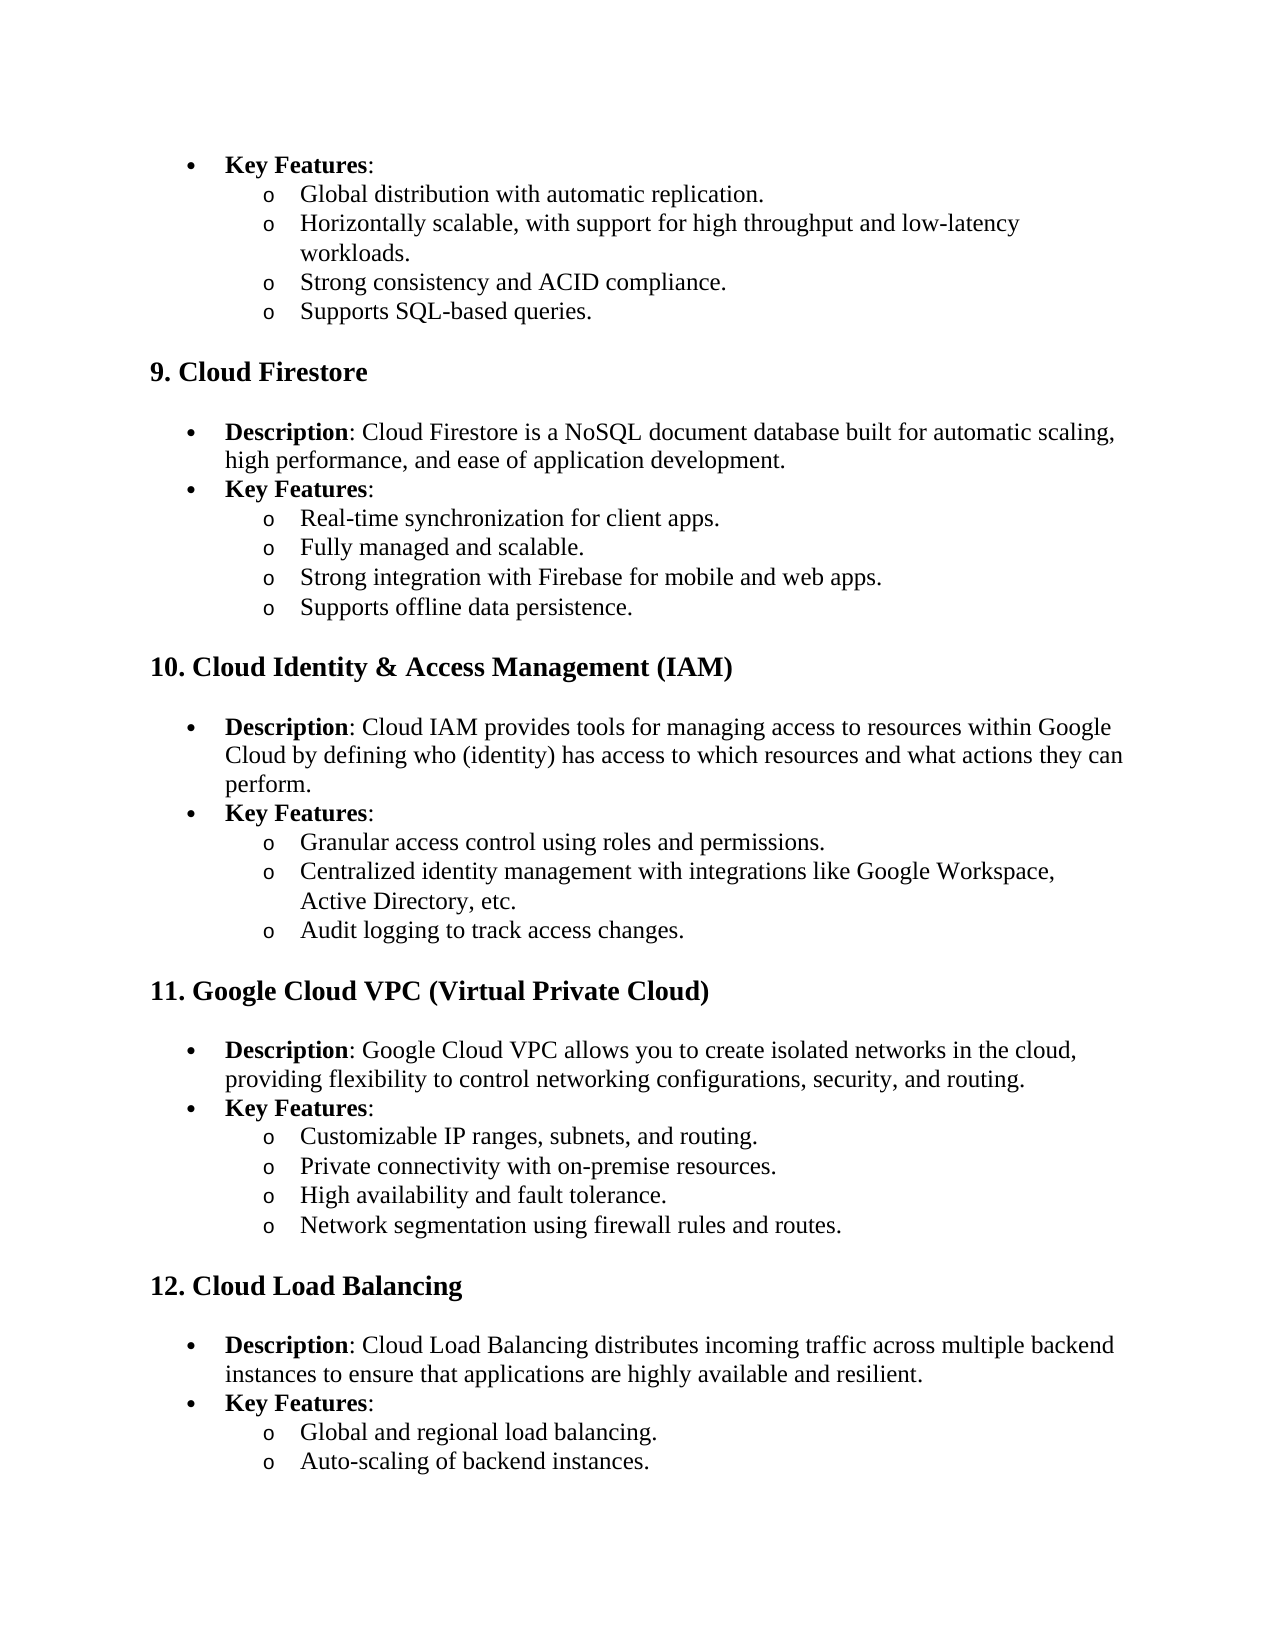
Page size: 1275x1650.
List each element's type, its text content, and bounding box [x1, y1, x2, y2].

text 10. Cloud Identity & Access Management (IAM) [150, 650, 1125, 683]
list Description: Cloud Load Balancing distributes incoming traffic across multiple backend instances to ensure that applications are highly available and resilient. [187, 1330, 1125, 1388]
text 12. Cloud Load Balancing [150, 1269, 1125, 1301]
list Network segmentation using firewall rules and routes. [262, 1210, 1125, 1240]
text 11. Google Cloud VPC (Virtual Private Cloud) [150, 973, 1125, 1006]
list Key Features: [187, 150, 1125, 179]
list Key Features: [187, 798, 1125, 827]
list Horizontally scalable, with support for high throughput and low-latency workloads. [262, 208, 1125, 267]
list Global and regional load balancing. [262, 1417, 1125, 1446]
list Auto-scaling of backend instances. [262, 1446, 1125, 1476]
list Granular access control using roles and permissions. [262, 827, 1125, 856]
list Key Features: [187, 1093, 1125, 1121]
list Supports SQL-based queries. [262, 296, 1125, 326]
list Private connectivity with on-premise resources. [262, 1151, 1125, 1181]
list Customizable IP ranges, subnets, and routing. [262, 1121, 1125, 1151]
list Key Features: [187, 1388, 1125, 1417]
list Strong integration with Firebase for mobile and web apps. [262, 562, 1125, 592]
list Description: Google Cloud VPC allows you to create isolated networks in the cloud, providing flexibility to control networking configurations, security, and routing. [187, 1035, 1125, 1093]
list Key Features: [187, 474, 1125, 503]
list Description: Cloud IAM provides tools for managing access to resources within Google Cloud by defining who (identity) has access to which resources and what actions they can perform. [187, 712, 1125, 798]
list Supports offline data persistence. [262, 592, 1125, 621]
list Strong consistency and ACID compliance. [262, 267, 1125, 296]
list Global distribution with automatic replication. [262, 179, 1125, 208]
list Real-time synchronization for client apps. [262, 503, 1125, 532]
list Fully managed and scalable. [262, 532, 1125, 562]
list High availability and fault tolerance. [262, 1181, 1125, 1210]
list Centralized identity management with integrations like Google Workspace, Active Directory, etc. [262, 856, 1125, 915]
list Audit logging to track access changes. [262, 915, 1125, 944]
text 9. Cloud Firestore [150, 355, 1125, 387]
list Description: Cloud Firestore is a NoSQL document database built for automatic scaling, high performance, and ease of application development. [187, 417, 1125, 474]
